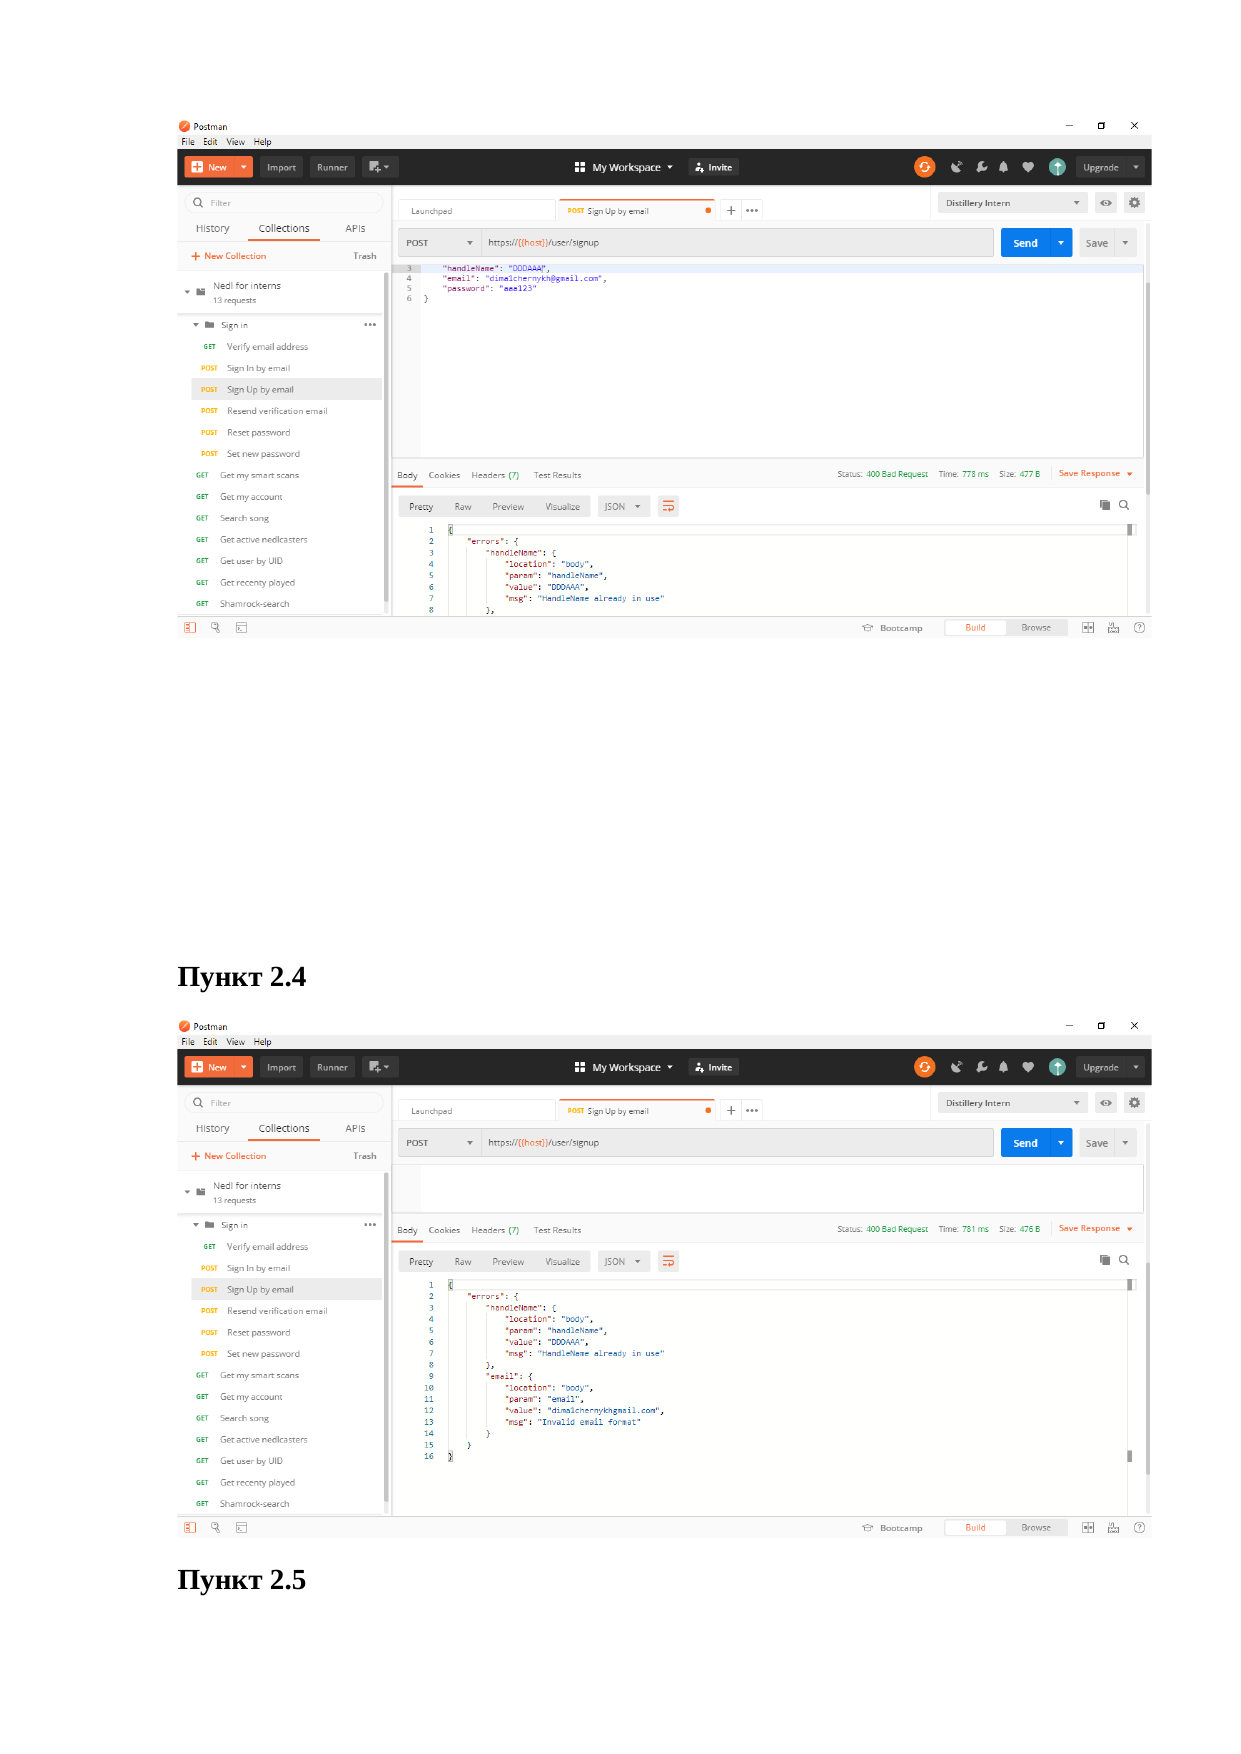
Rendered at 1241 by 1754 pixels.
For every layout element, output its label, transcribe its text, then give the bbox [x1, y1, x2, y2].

picture [177, 118, 1152, 638]
text Пункт 2.5 [177, 1562, 1152, 1596]
text Пункт 2.4 [177, 959, 1152, 993]
picture [177, 1018, 1152, 1538]
